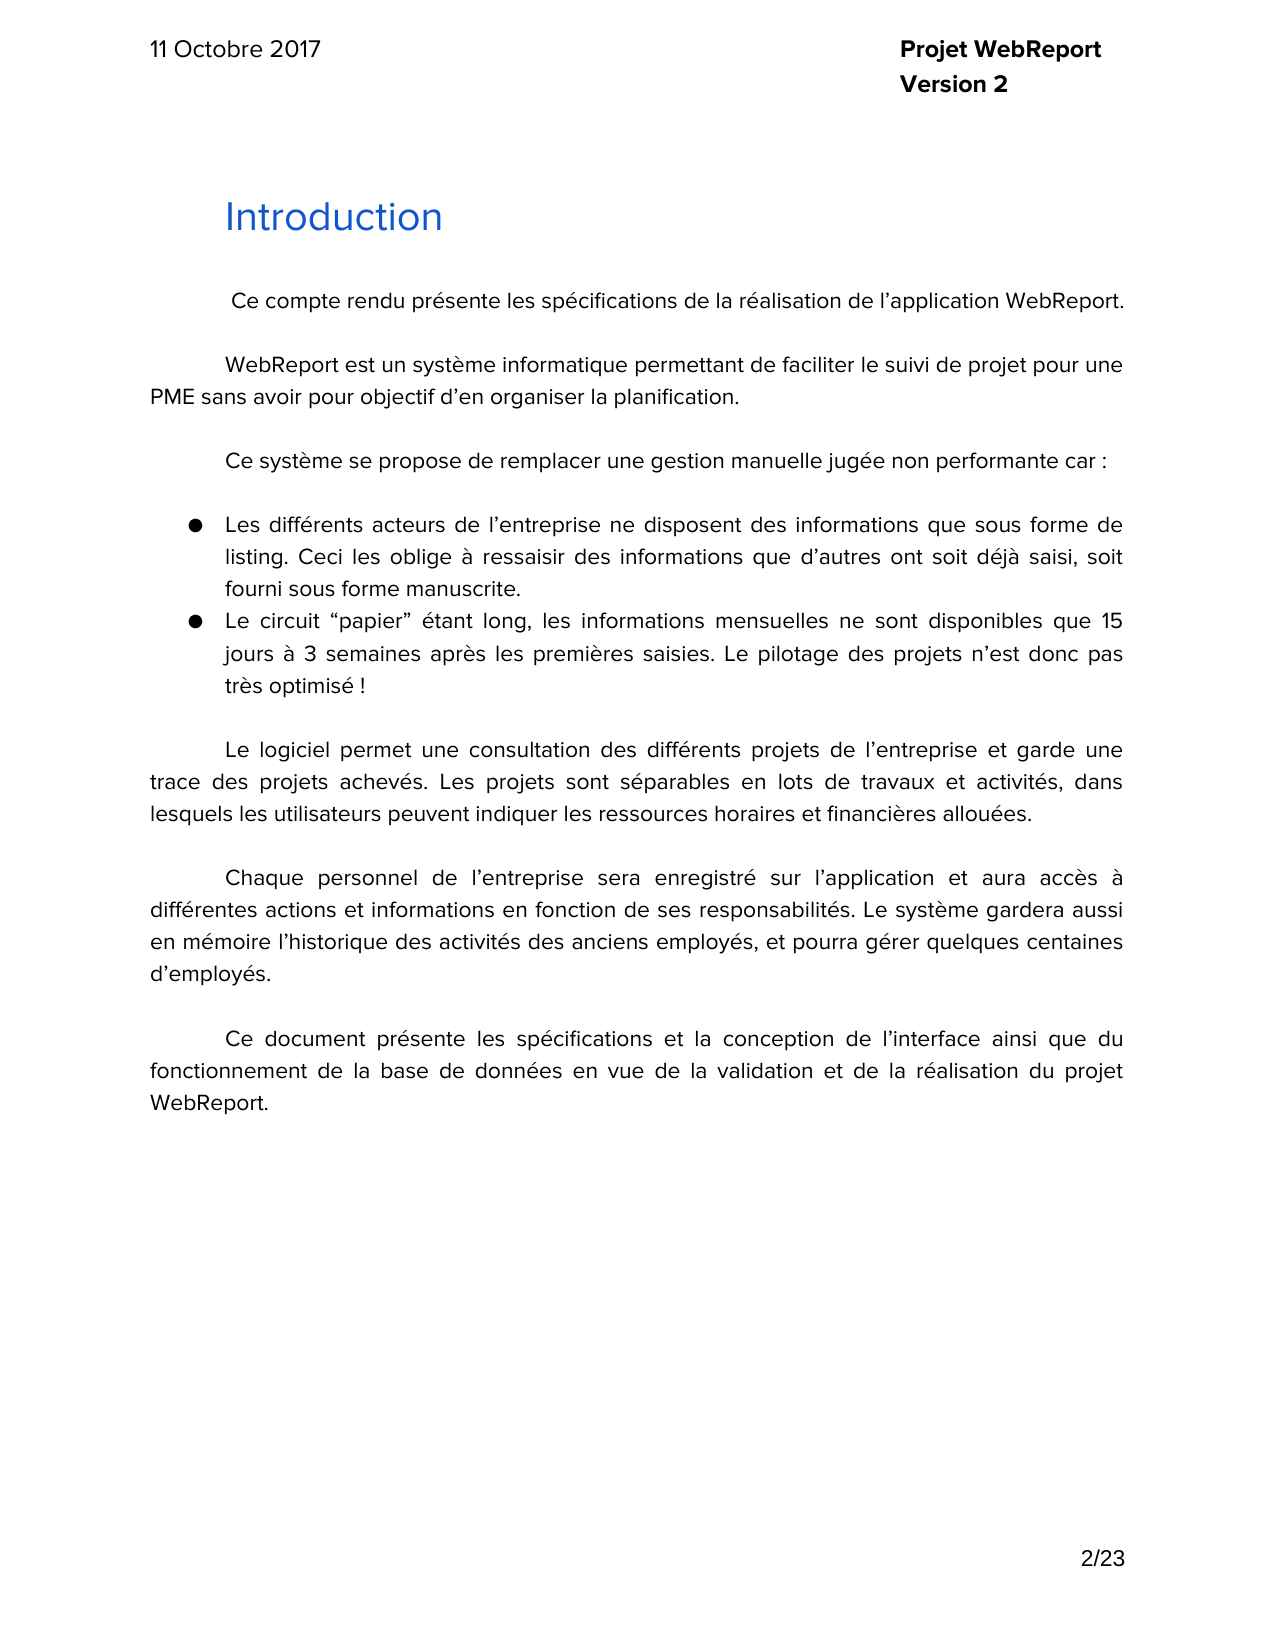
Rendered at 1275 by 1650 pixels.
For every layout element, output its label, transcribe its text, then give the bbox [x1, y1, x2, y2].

text Chaque personnel de l’entreprise sera enregistré sur l’application et aura accès à différentes actions et informations en fonction de ses responsabilités. Le système gardera aussi en mémoire l’historique des activités des anciens employés, et pourra gérer quelques centaines d’employés. [150, 864, 1125, 989]
text WebReport est un système informatique permettant de faciliter le suivi de projet pour une PME sans avoir pour objectif d’en organiser la planification. [150, 351, 1125, 411]
list Le circuit “papier” étant long, les informations mensuelles ne sont disponibles que 15 jours à 3 semaines après les premières saisies. Le pilotage des projets n’est donc pas très optimisé ! [187, 608, 1125, 700]
text Ce système se propose de remplacer une gestion manuelle jugée non performante car : [150, 447, 1125, 475]
text Ce compte rendu présente les spécifications de la réalisation de l’application WebReport. [150, 287, 1125, 315]
list Les différents acteurs de l’entreprise ne disposent des informations que sous forme de listing. Ceci les oblige à ressaisir des informations que d’autres ont soit déjà saisi, soit fourni sous forme manuscrite. [187, 512, 1125, 604]
subtitle Introduction [150, 192, 1125, 242]
text Le logiciel permet une consultation des différents projets de l’entreprise et garde une trace des projets achevés. Les projets sont séparables en lots de travaux et activités, dans lesquels les utilisateurs peuvent indiquer les ressources horaires et financières allouées. [150, 736, 1125, 828]
text Ce document présente les spécifications et la conception de l’interface ainsi que du fonctionnement de la base de données en vue de la validation et de la réalisation du projet WebReport. [150, 1025, 1125, 1117]
